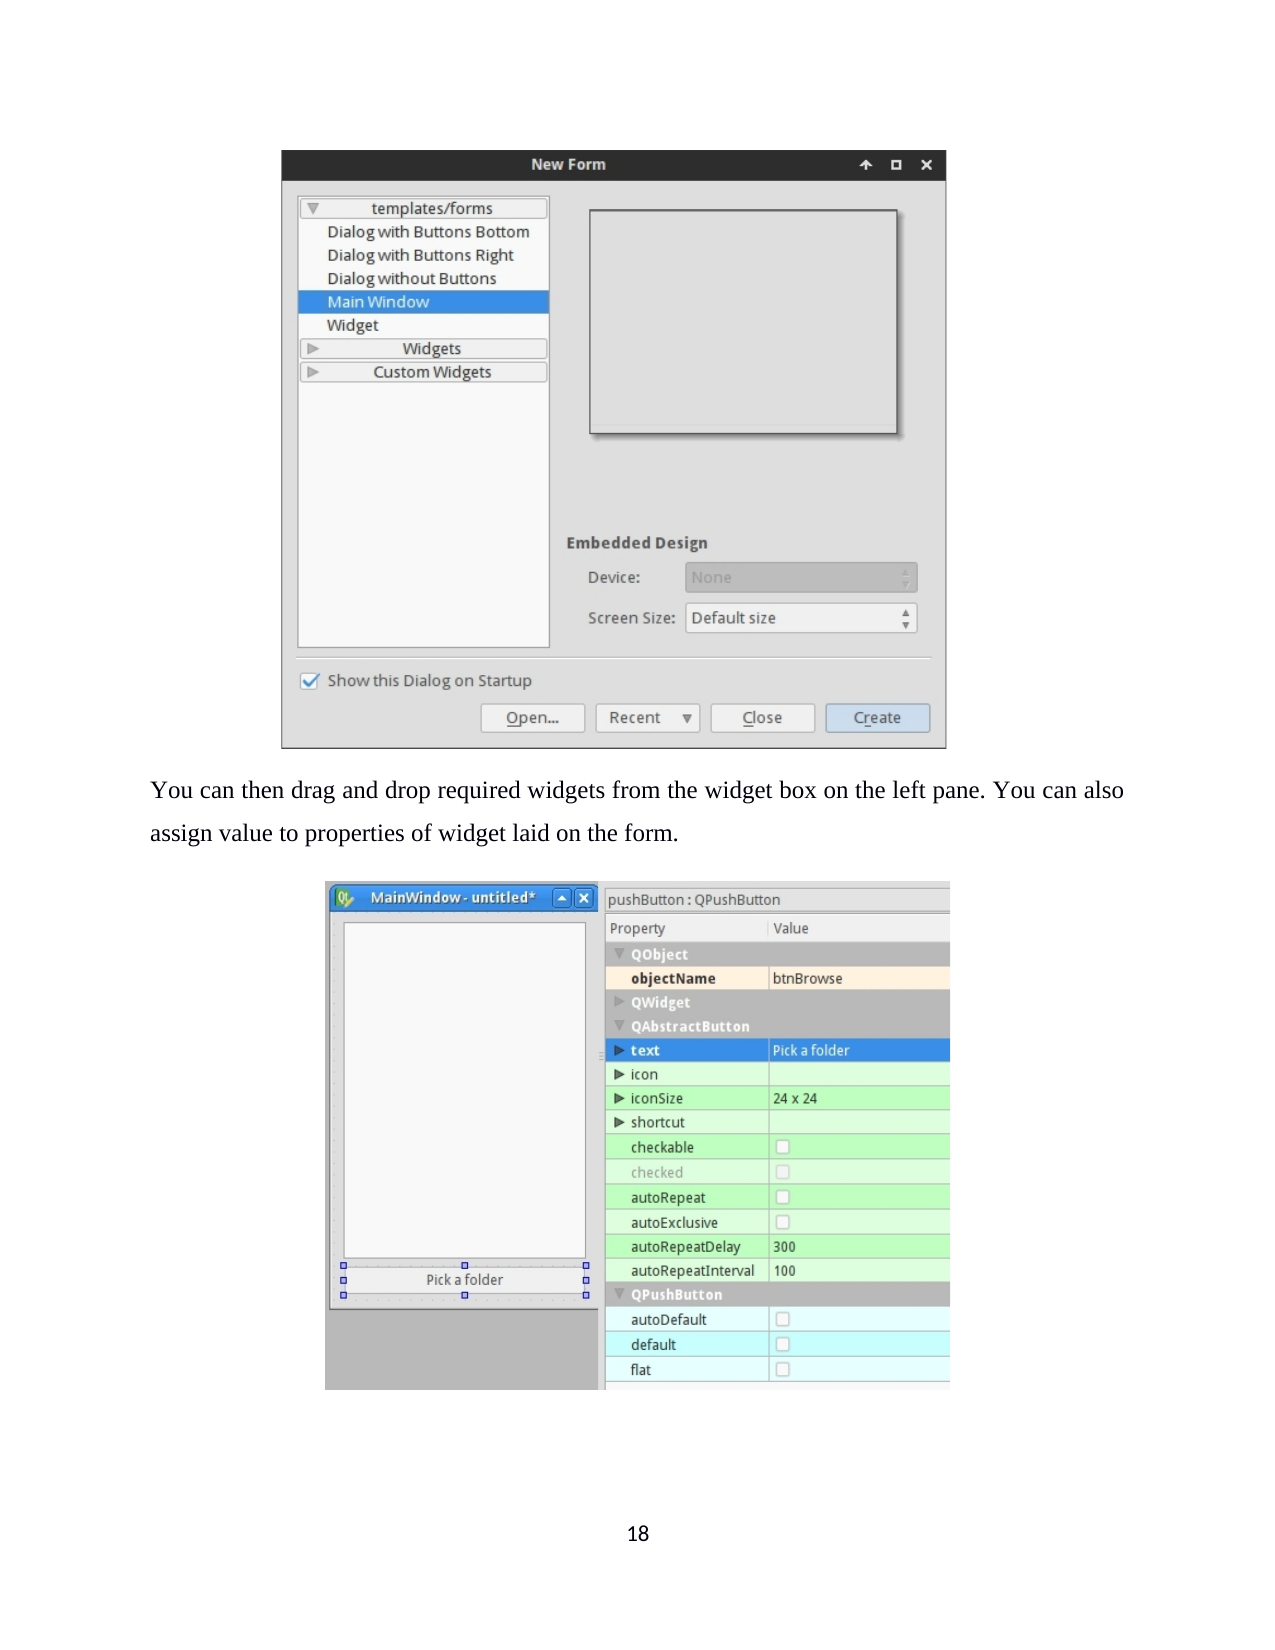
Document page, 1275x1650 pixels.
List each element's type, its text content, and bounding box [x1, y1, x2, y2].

picture [281, 150, 947, 749]
text You can then drag and drop required widgets from the widget box on the left pane. You can also assign value to properties of widget laid on the form. [150, 775, 1125, 847]
picture [325, 881, 951, 1390]
